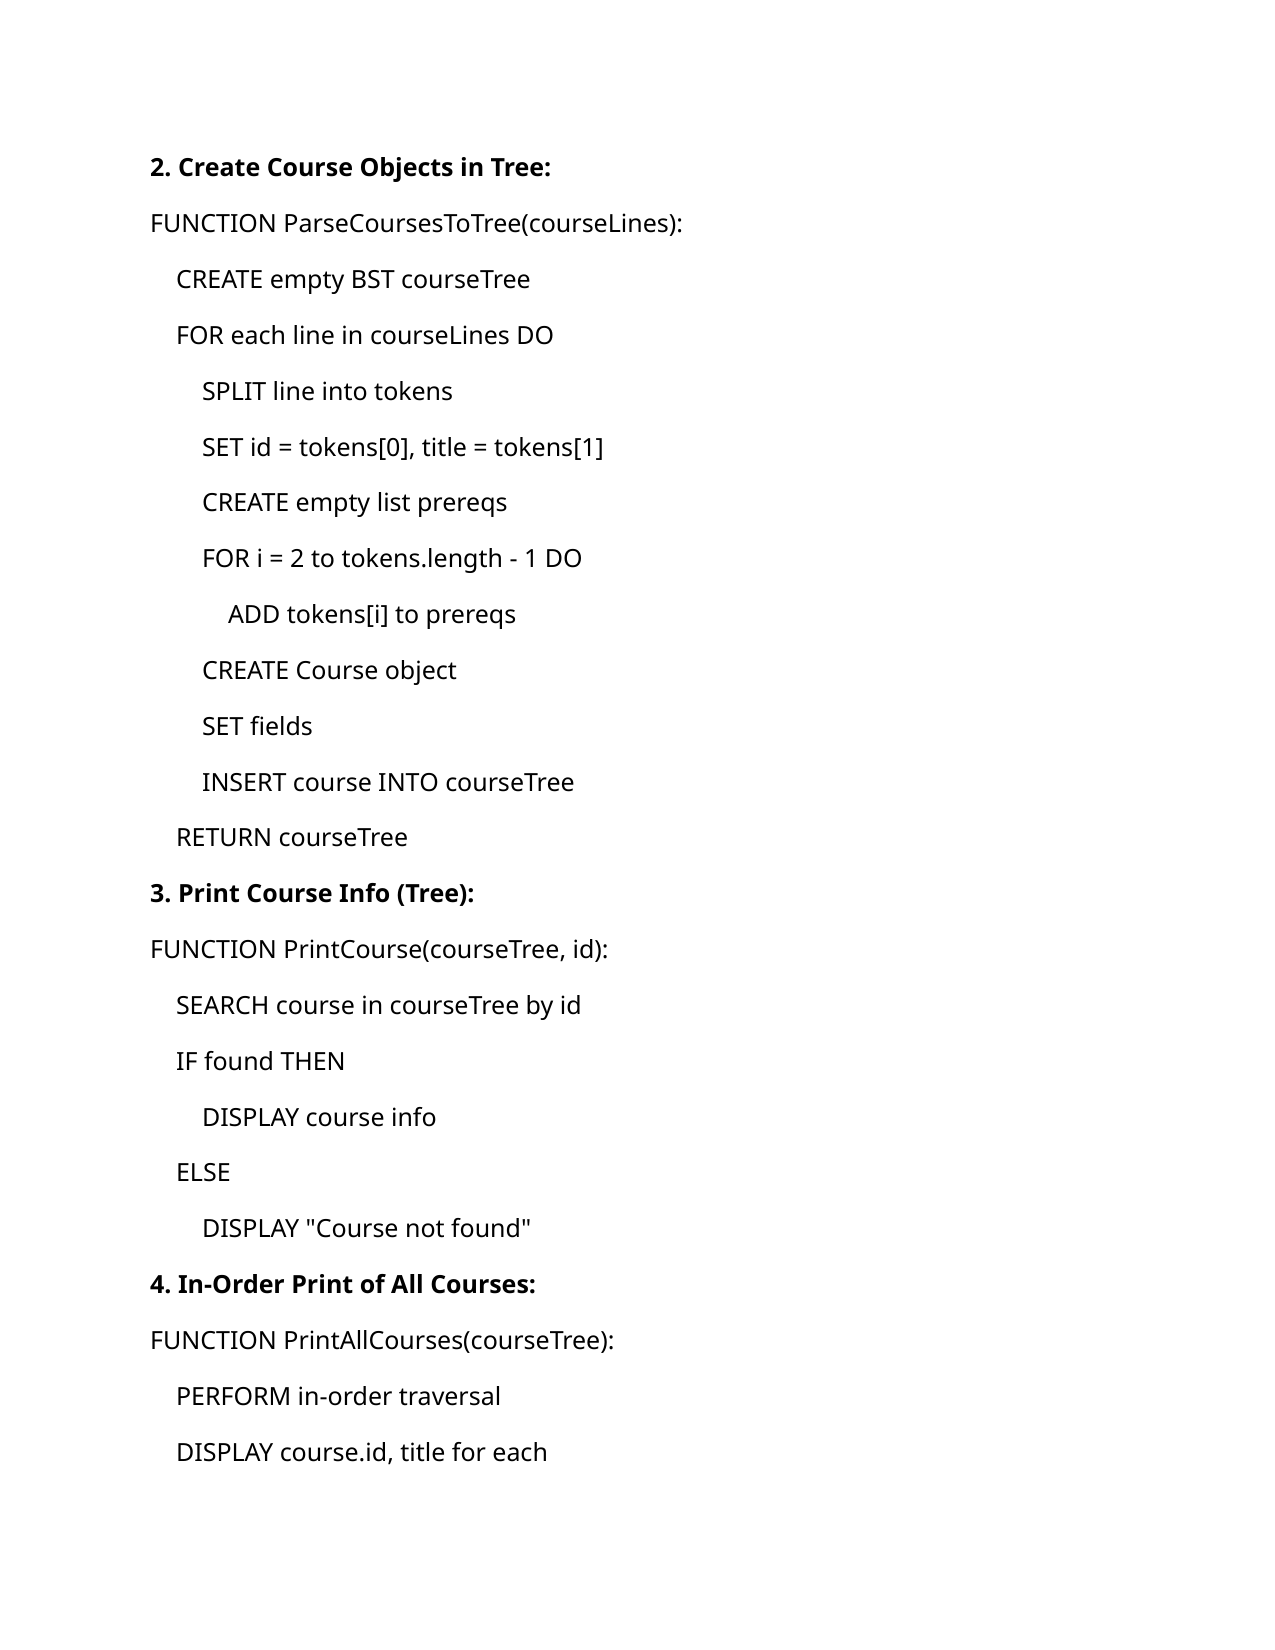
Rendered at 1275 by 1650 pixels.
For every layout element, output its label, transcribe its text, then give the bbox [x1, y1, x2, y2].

text SEARCH course in courseTree by id [150, 987, 1125, 1022]
text PERFORM in-order traversal [150, 1378, 1125, 1412]
text ADD tokens[i] to prereqs [150, 597, 1125, 631]
text FUNCTION ParseCoursesToTree(courseLines): [150, 206, 1125, 240]
text 4. In-Order Print of All Courses: [150, 1267, 1125, 1301]
text FUNCTION PrintAllCourses(courseTree): [150, 1322, 1125, 1357]
text DISPLAY "Course not found" [150, 1211, 1125, 1245]
text SET fields [150, 708, 1125, 742]
text RETURN courseTree [150, 820, 1125, 854]
text INSERT course INTO courseTree [150, 764, 1125, 798]
text FOR each line in courseLines DO [150, 317, 1125, 352]
text CREATE empty BST courseTree [150, 262, 1125, 296]
text 3. Print Course Info (Tree): [150, 876, 1125, 910]
text FUNCTION PrintCourse(courseTree, id): [150, 932, 1125, 966]
text FOR i = 2 to tokens.length - 1 DO [150, 541, 1125, 575]
text 2. Create Course Objects in Tree: [150, 150, 1125, 184]
text ELSE [150, 1155, 1125, 1189]
text DISPLAY course info [150, 1099, 1125, 1133]
text SPLIT line into tokens [150, 373, 1125, 407]
text SET id = tokens[0], title = tokens[1] [150, 429, 1125, 463]
text CREATE empty list prereqs [150, 485, 1125, 519]
text DISPLAY course.id, title for each [150, 1434, 1125, 1468]
text CREATE Course object [150, 652, 1125, 687]
text IF found THEN [150, 1043, 1125, 1077]
